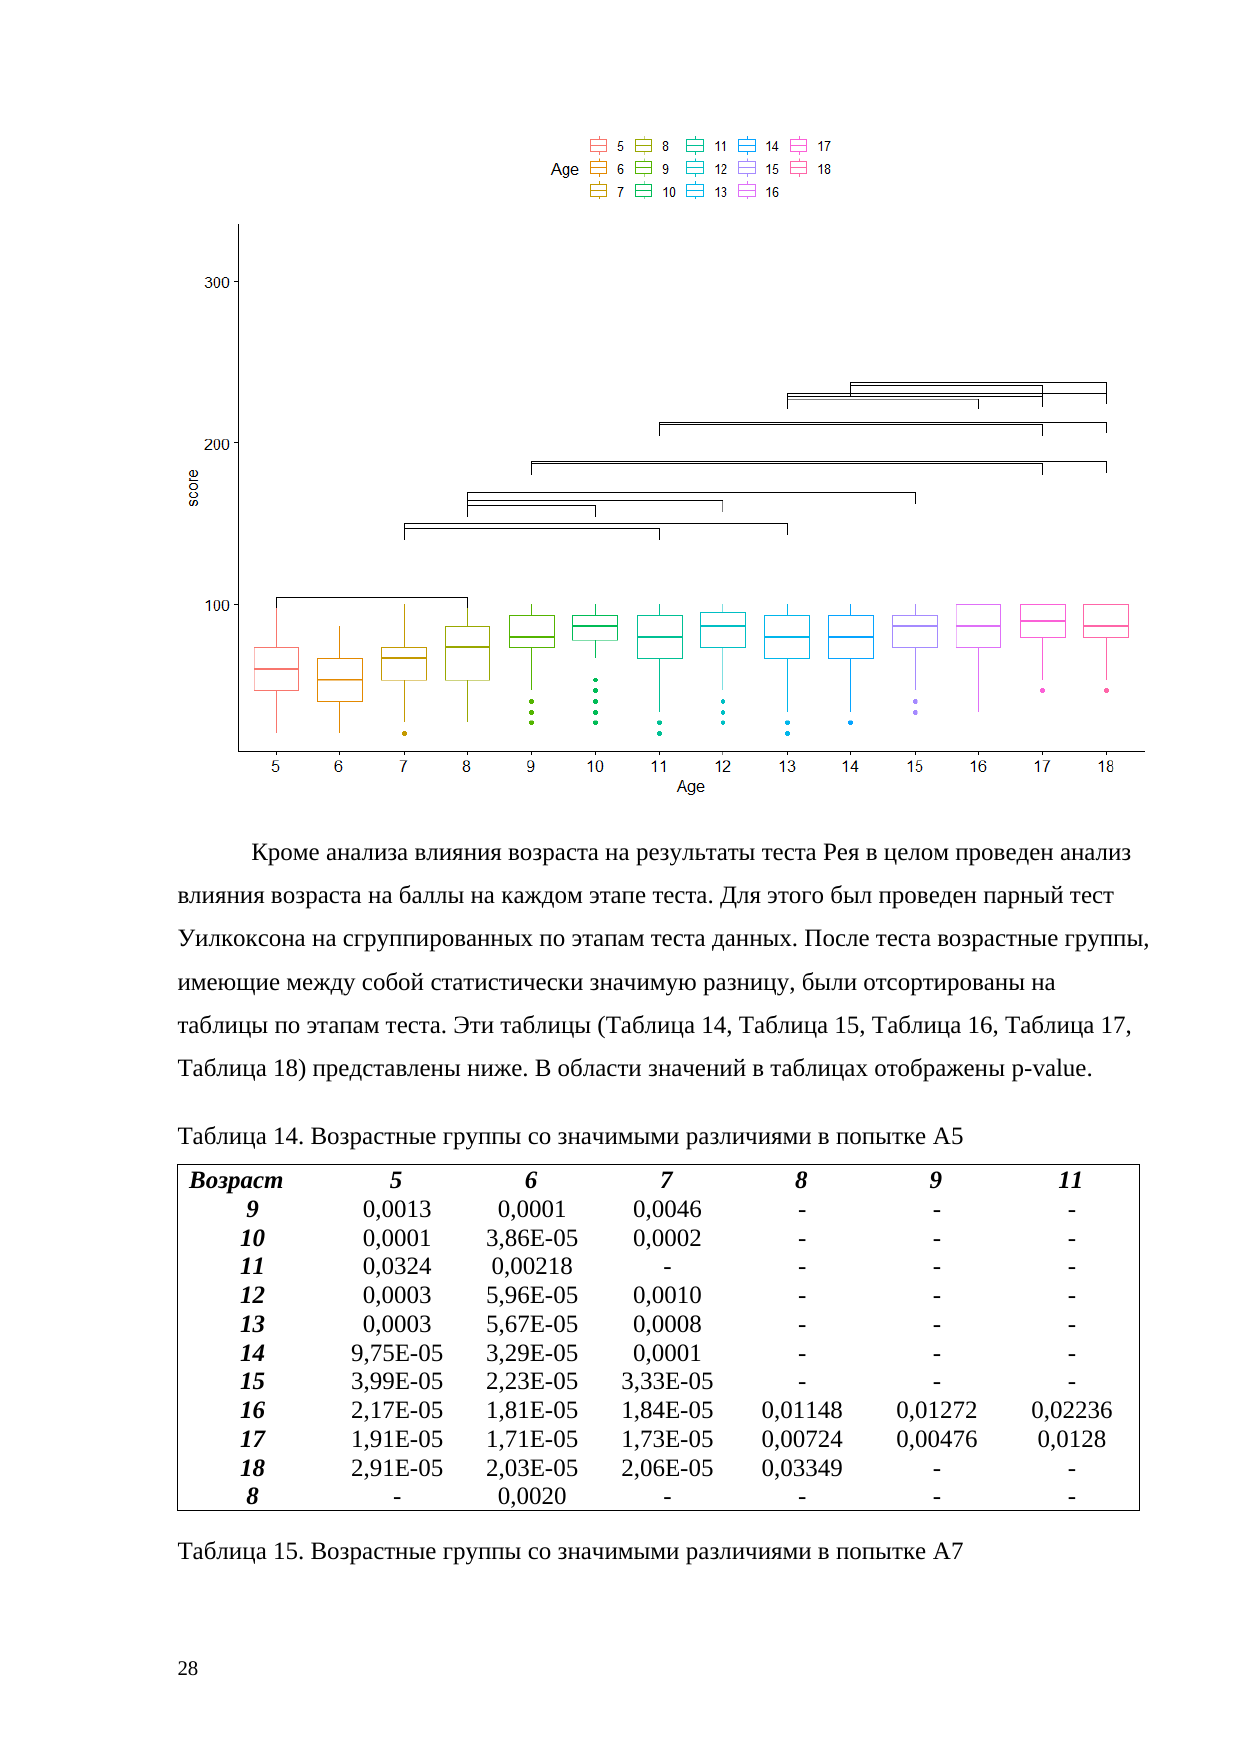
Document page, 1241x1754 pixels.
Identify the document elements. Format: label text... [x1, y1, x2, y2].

table_cell - [869, 1251, 1004, 1280]
table_cell 0,01272 [869, 1395, 1004, 1424]
table_header 9 [869, 1165, 1004, 1194]
table_cell - [735, 1251, 869, 1280]
table_cell - [735, 1309, 869, 1338]
table_cell 11 [178, 1251, 329, 1280]
table_cell 2,06E-05 [600, 1453, 735, 1481]
table_cell - [869, 1223, 1004, 1251]
table_cell 3,33E-05 [600, 1366, 735, 1395]
table_header 8 [735, 1165, 869, 1194]
table_cell 0,0324 [329, 1251, 464, 1280]
table_cell 16 [178, 1395, 329, 1424]
table_cell 3,29E-05 [465, 1338, 599, 1366]
table_cell - [735, 1366, 869, 1395]
table_cell 9,75E-05 [329, 1338, 464, 1366]
table_cell 1,73E-05 [600, 1424, 735, 1453]
table_cell 0,02236 [1004, 1395, 1139, 1424]
text Кроме анализа влияния возраста на результаты теста Рея в целом проведен анализ влияния возраста на баллы на каждом этапе теста. Для этого был проведен парный тест Уилкоксона на сгруппированных по этапам теста данных. После теста возрастные группы, имеющие между собой статистически значимую разницу, были отсортированы на таблицы по этапам теста. Эти таблицы (Таблица 14, Таблица 15, Таблица 16, Таблица 17, Таблица 18) представлены ниже. В области значений в таблицах отображены p-value. [177, 837, 1152, 1082]
table_cell - [600, 1251, 735, 1280]
table_cell - [1004, 1338, 1139, 1366]
table_cell 0,0003 [329, 1280, 464, 1309]
table_cell 0,0002 [600, 1223, 735, 1251]
table_cell 15 [178, 1366, 329, 1395]
table_cell - [1004, 1251, 1139, 1280]
table_cell 0,0013 [329, 1194, 464, 1223]
table_cell 2,17E-05 [329, 1395, 464, 1424]
table_cell 14 [178, 1338, 329, 1366]
table_cell 0,03349 [735, 1453, 869, 1481]
table_cell - [1004, 1453, 1139, 1481]
table_cell 9 [178, 1194, 329, 1223]
table_cell 0,0008 [600, 1309, 735, 1338]
table_cell 3,86E-05 [465, 1223, 599, 1251]
table_header 6 [465, 1165, 599, 1194]
table_cell - [600, 1481, 735, 1510]
table_cell 0,00476 [869, 1424, 1004, 1453]
table_cell 17 [178, 1424, 329, 1453]
table_cell 0,00724 [735, 1424, 869, 1453]
table_cell 0,00218 [465, 1251, 599, 1280]
table_cell 5,67E-05 [465, 1309, 599, 1338]
table_cell - [735, 1223, 869, 1251]
table_cell 2,23E-05 [465, 1366, 599, 1395]
table_cell 0,0010 [600, 1280, 735, 1309]
table_cell - [329, 1481, 464, 1510]
table_cell 1,81E-05 [465, 1395, 599, 1424]
table_cell 0,0001 [329, 1223, 464, 1251]
table_cell 0,01148 [735, 1395, 869, 1424]
table_cell - [869, 1194, 1004, 1223]
table_header 11 [1004, 1165, 1139, 1194]
text Таблица 15. Возрастные группы со значимыми различиями в попытке A7 [177, 1536, 1152, 1565]
table_cell 1,84E-05 [600, 1395, 735, 1424]
table_cell 1,91E-05 [329, 1424, 464, 1453]
table_cell - [1004, 1223, 1139, 1251]
table_cell - [735, 1338, 869, 1366]
table_cell - [1004, 1309, 1139, 1338]
table_cell - [869, 1481, 1004, 1510]
table_cell - [869, 1338, 1004, 1366]
table_cell 2,03E-05 [465, 1453, 599, 1481]
table_cell 18 [178, 1453, 329, 1481]
table_cell - [1004, 1481, 1139, 1510]
table_header 7 [600, 1165, 735, 1194]
table_cell - [869, 1309, 1004, 1338]
table_cell - [869, 1453, 1004, 1481]
table_header Возраст [178, 1165, 329, 1194]
table_cell - [869, 1280, 1004, 1309]
table_cell 13 [178, 1309, 329, 1338]
table_cell 10 [178, 1223, 329, 1251]
table_cell 0,0003 [329, 1309, 464, 1338]
table_cell - [869, 1366, 1004, 1395]
table_cell - [1004, 1280, 1139, 1309]
table_cell 0,0128 [1004, 1424, 1139, 1453]
table_cell 0,0001 [600, 1338, 735, 1366]
table_cell - [735, 1194, 869, 1223]
table_cell 8 [178, 1481, 329, 1510]
table_cell - [1004, 1194, 1139, 1223]
picture [177, 118, 1152, 801]
table_cell 0,0001 [465, 1194, 599, 1223]
text Таблица 14. Возрастные группы со значимыми различиями в попытке A5 [177, 1121, 1152, 1150]
table_cell 3,99E-05 [329, 1366, 464, 1395]
table_cell - [735, 1481, 869, 1510]
table_cell 5,96E-05 [465, 1280, 599, 1309]
table_cell 0,0046 [600, 1194, 735, 1223]
table_cell - [735, 1280, 869, 1309]
table_cell 0,0020 [465, 1481, 599, 1510]
table_cell 1,71E-05 [465, 1424, 599, 1453]
table_cell 2,91E-05 [329, 1453, 464, 1481]
table_header 5 [329, 1165, 464, 1194]
table_cell - [1004, 1366, 1139, 1395]
table_cell 12 [178, 1280, 329, 1309]
